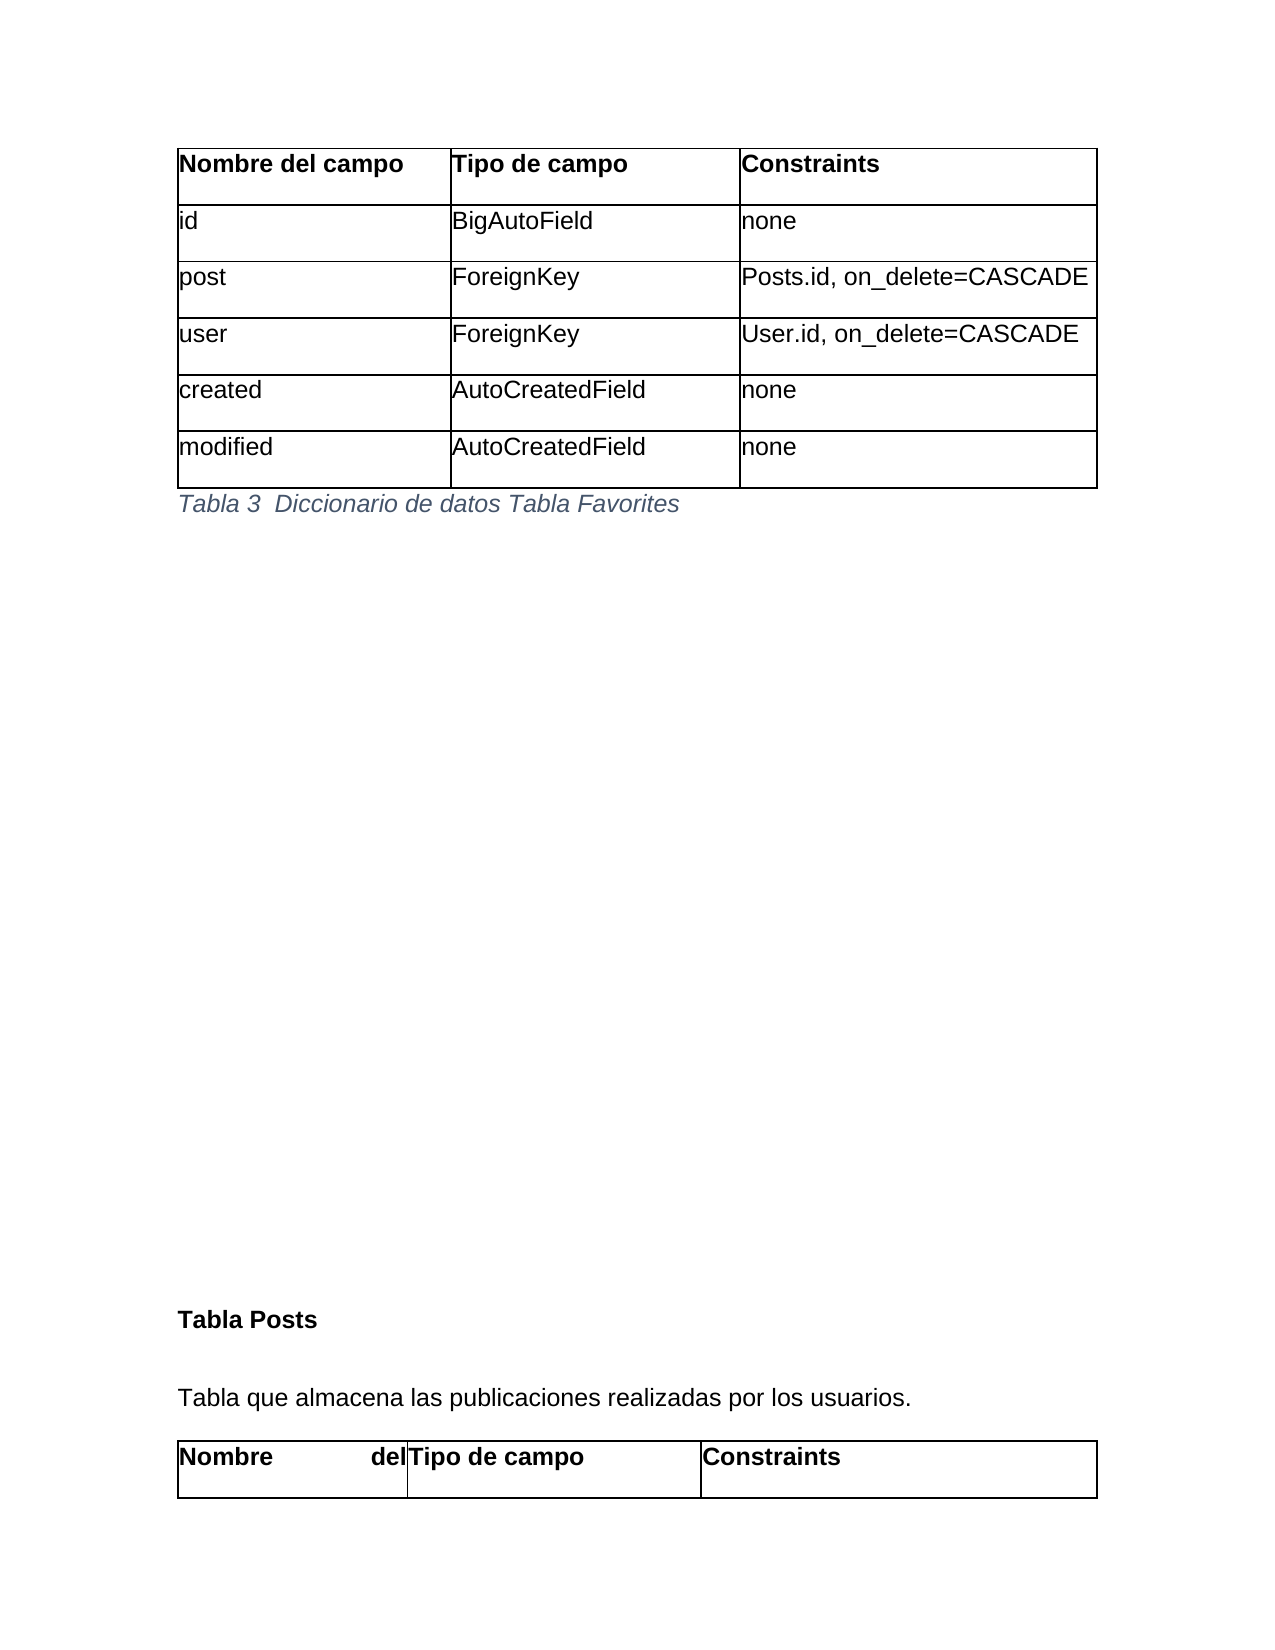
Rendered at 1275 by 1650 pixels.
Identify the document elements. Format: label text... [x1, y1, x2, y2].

table_cell post [179, 262, 450, 317]
table_cell modified [179, 432, 450, 487]
table_header Constraints [741, 149, 1096, 204]
table_cell ForeignKey [452, 319, 739, 374]
table_header Tipo de campo [452, 149, 739, 204]
subtitle Tabla Posts [177, 1305, 1098, 1334]
table_cell id [179, 206, 450, 261]
text Tabla 3 Diccionario de datos Tabla Favorites [177, 489, 1098, 517]
table_header Constraints [702, 1442, 1096, 1497]
table_cell ForeignKey [452, 262, 739, 317]
text Tabla que almacena las publicaciones realizadas por los usuarios. [177, 1383, 1098, 1412]
table_header Nombre del campo [179, 149, 450, 204]
table_cell BigAutoField [452, 206, 739, 261]
table_cell none [741, 432, 1096, 487]
table_cell Posts.id, on_delete=CASCADE [741, 262, 1096, 317]
table_cell AutoCreatedField [452, 432, 739, 487]
table_cell User.id, on_delete=CASCADE [741, 319, 1096, 374]
table_cell none [741, 376, 1096, 430]
table_cell user [179, 319, 450, 374]
table_header Nombre del campo [179, 1442, 407, 1497]
table_cell AutoCreatedField [452, 376, 739, 430]
table_header Tipo de campo [408, 1442, 700, 1497]
table_cell none [741, 206, 1096, 261]
table_cell created [179, 376, 450, 430]
